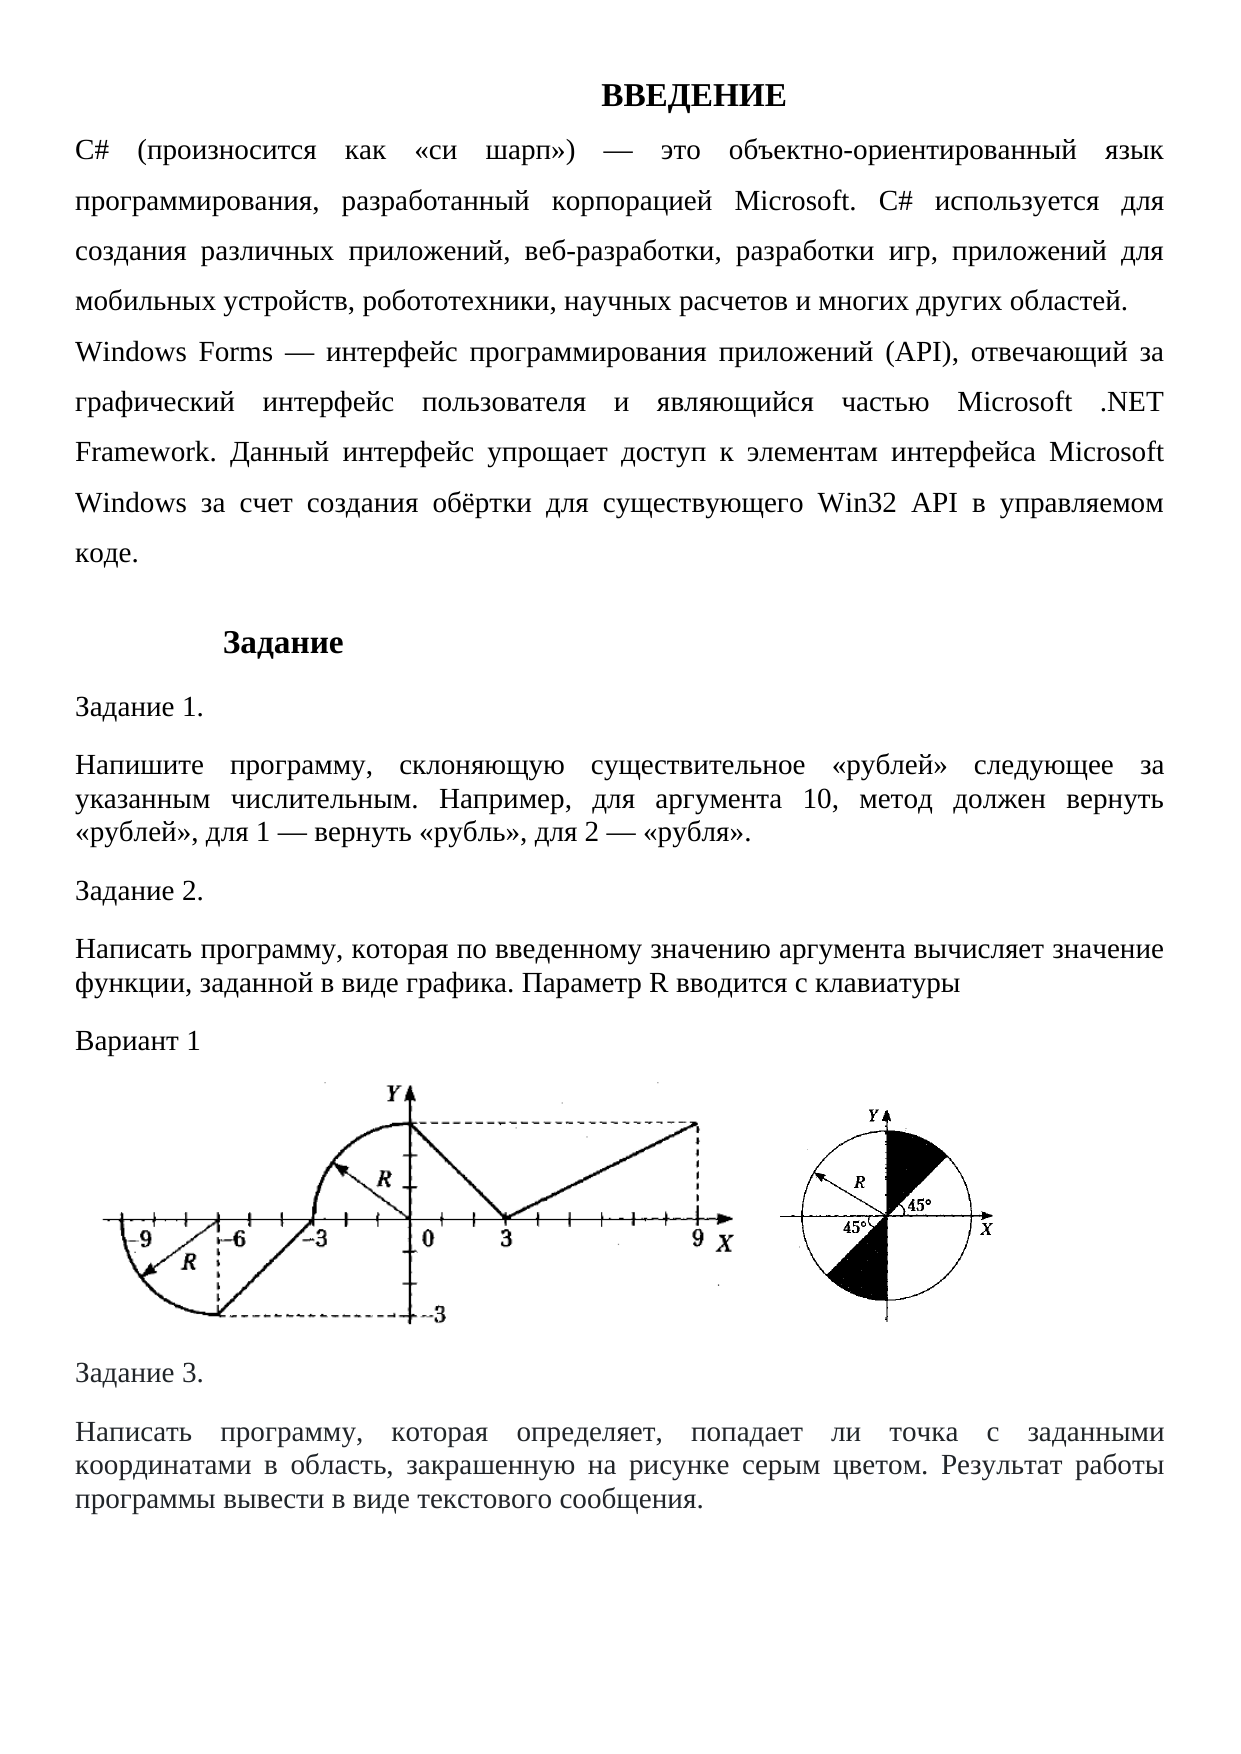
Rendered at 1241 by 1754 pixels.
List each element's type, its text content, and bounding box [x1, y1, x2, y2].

text Задание 1. [75, 689, 1165, 722]
text Задание 3. [75, 1355, 1165, 1389]
picture [75, 1082, 1000, 1331]
text Написать программу, которая определяет, попадает ли точка с заданными координатами в область, закрашенную на рисунке серым цветом. Результат работы программы вывести в виде текстового сообщения. [75, 1414, 1165, 1514]
text Задание 2. [75, 873, 1165, 906]
text С# (произносится как «си шарп») — это объектно-ориентированный язык программирования, разработанный корпорацией Microsoft. C# используется для создания различных приложений, веб-разработки, разработки игр, приложений для мобильных устройств, робототехники, научных расчетов и многих других областей. [75, 132, 1165, 317]
text Вариант 1 [75, 1023, 1165, 1057]
text Windows Forms — интерфейс программирования приложений (API), отвечающий за графический интерфейс пользователя и являющийся частью Microsoft .NET Framework. Данный интерфейс упрощает доступ к элементам интерфейса Microsoft Windows за счет создания обёртки для существующего Win32 API в управляемом коде. [75, 334, 1165, 568]
text Написать программу, которая по введенному значению аргумента вычисляет значение функции, заданной в виде графика. Параметр R вводится с клавиатуры [75, 931, 1165, 998]
text Напишите программу, склоняющую существительное «рублей» следующее за указанным числительным. Например, для аргумента 10, метод должен вернуть «рублей», для 1 — вернуть «рубль», для 2 — «рубля». [75, 747, 1165, 848]
text ВВЕДЕНИЕ [149, 75, 1165, 113]
subtitle Задание [149, 623, 1165, 661]
